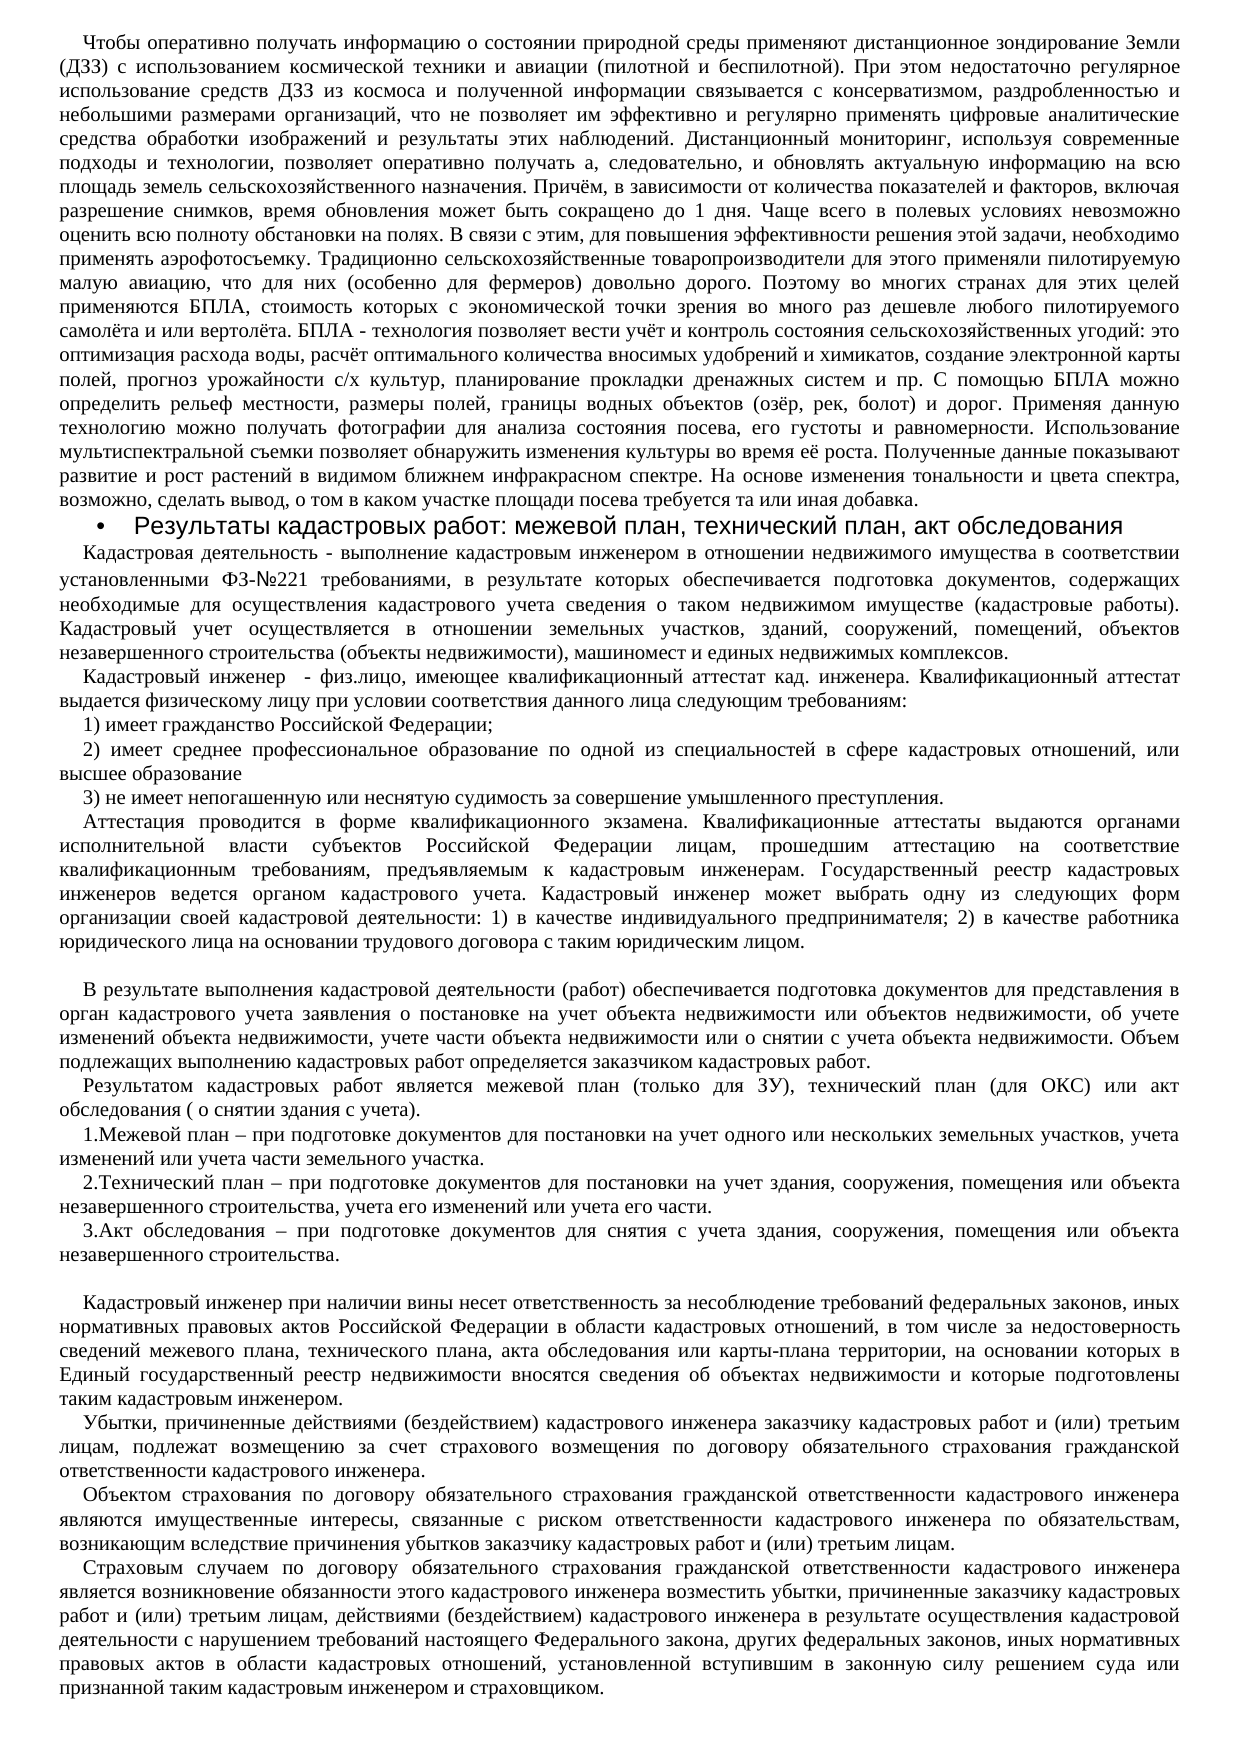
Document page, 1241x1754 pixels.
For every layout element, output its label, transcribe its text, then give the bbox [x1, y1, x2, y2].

text 3) не имеет непогашенную или неснятую судимость за совершение умышленного преступления. [59, 784, 1181, 809]
text Кадастровый инженер - физ.лицо, имеющее квалификационный аттестат кад. инженера. Квалификационный аттестат выдается физическому лицу при условии соответствия данного лица следующим требованиям: [59, 664, 1181, 712]
text В результате выполнения кадастровой деятельности (работ) обеспечивается подготовка документов для представления в орган кадастрового учета заявления о постановке на учет объекта недвижимости или объектов недвижимости, об учете изменений объекта недвижимости, учете части объекта недвижимости или о снятии с учета объекта недвижимости. Объем подлежащих выполнению кадастровых работ определяется заказчиком кадастровых работ. [59, 977, 1181, 1073]
text 2) имеет среднее профессиональное образование по одной из специальностей в сфере кадастровых отношений, или высшее образование [59, 736, 1181, 784]
text Чтобы оперативно получать информацию о состоянии природной среды применяют дистанционное зондирование Земли (ДЗЗ) с использованием космической техники и авиации (пилотной и беспилотной). При этом недостаточно регулярное использование средств ДЗЗ из космоса и полученной информации связывается с консерватизмом, раздробленностью и небольшими размерами организаций, что не позволяет им эффективно и регулярно применять цифровые аналитические средства обработки изображений и результаты этих наблюдений. Дистанционный мониторинг, используя современные подходы и технологии, позволяет оперативно получать а, следовательно, и обновлять актуальную информацию на всю площадь земель сельскохозяйственного назначения. Причём, в зависимости от количества показателей и факторов, включая разрешение снимков, время обновления может быть сокращено до 1 дня. Чаще всего в полевых условиях невозможно оценить всю полноту обстановки на полях. В связи с этим, для повышения эффективности решения этой задачи, необходимо применять аэрофотосъемку. Традиционно сельскохозяйственные товаропроизводители для этого применяли пилотируемую малую авиацию, что для них (особенно для фермеров) довольно дорого. Поэтому во многих странах для этих целей применяются БПЛА, стоимость которых с экономической точки зрения во много раз дешевле любого пилотируемого самолёта и или вертолёта. БПЛА - технология позволяет вести учёт и контроль состояния сельскохозяйственных угодий: это оптимизация расхода воды, расчёт оптимального количества вносимых удобрений и химикатов, создание электронной карты полей, прогноз урожайности с/х культур, планирование прокладки дренажных систем и пр. С помощью БПЛА можно определить рельеф местности, размеры полей, границы водных объектов (озёр, рек, болот) и дорог. Применяя данную технологию можно получать фотографии для анализа состояния посева, его густоты и равномерности. Использование мультиспектральной съемки позволяет обнаружить изменения культуры во время её роста. Полученные данные показывают развитие и рост растений в видимом ближнем инфракрасном спектре. На основе изменения тональности и цвета спектра, возможно, сделать вывод, о том в каком участке площади посева требуется та или иная добавка. [59, 29, 1181, 511]
text Объектом страхования по договору обязательного страхования гражданской ответственности кадастрового инженера являются имущественные интересы, связанные с риском ответственности кадастрового инженера по обязательствам, возникающим вследствие причинения убытков заказчику кадастровых работ и (или) третьим лицам. [59, 1482, 1181, 1554]
text 2.Технический план – при подготовке документов для постановки на учет здания, сооружения, помещения или объекта незавершенного строительства, учета его изменений или учета его части. [59, 1169, 1181, 1218]
text Страховым случаем по договору обязательного страхования гражданской ответственности кадастрового инженера является возникновение обязанности этого кадастрового инженера возместить убытки, причиненные заказчику кадастровых работ и (или) третьим лицам, действиями (бездействием) кадастрового инженера в результате осуществления кадастровой деятельности с нарушением требований настоящего Федерального закона, других федеральных законов, иных нормативных правовых актов в области кадастровых отношений, установленной вступившим в законную силу решением суда или признанной таким кадастровым инженером и страховщиком. [59, 1554, 1181, 1699]
text 3.Акт обследования – при подготовке документов для снятия с учета здания, сооружения, помещения или объекта незавершенного строительства. [59, 1218, 1181, 1266]
text Аттестация проводится в форме квалификационного экзамена. Квалификационные аттестаты выдаются органами исполнительной власти субъектов Российской Федерации лицам, прошедшим аттестацию на соответствие квалификационным требованиям, предъявляемым к кадастровым инженерам. Государственный реестр кадастровых инженеров ведется органом кадастрового учета. Кадастровый инженер может выбрать одну из следующих форм организации своей кадастровой деятельности: 1) в качестве индивидуального предпринимателя; 2) в качестве работника юридического лица на основании трудового договора с таким юридическим лицом. [59, 809, 1181, 953]
text 1.Межевой план – при подготовке документов для постановки на учет одного или нескольких земельных участков, учета изменений или учета части земельного участка. [59, 1121, 1181, 1169]
list Результаты кадастровых работ: межевой план, технический план, акт обследования [96, 511, 1181, 539]
text Убытки, причиненные действиями (бездействием) кадастрового инженера заказчику кадастровых работ и (или) третьим лицам, подлежат возмещению за счет страхового возмещения по договору обязательного страхования гражданской ответственности кадастрового инженера. [59, 1410, 1181, 1482]
text Результатом кадастровых работ является межевой план (только для ЗУ), технический план (для ОКС) или акт обследования ( о снятии здания с учета). [59, 1073, 1181, 1121]
text 1) имеет гражданство Российской Федерации; [59, 712, 1181, 736]
text Кадастровая деятельность - выполнение кадастровым инженером в отношении недвижимого имущества в соответствии установленными ФЗ-№221 требованиями, в результате которых обеспечивается подготовка документов, содержащих необходимые для осуществления кадастрового учета сведения о таком недвижимом имуществе (кадастровые работы). Кадастровый учет осуществляется в отношении земельных участков, зданий, сооружений, помещений, объектов незавершенного строительства (объекты недвижимости), машиномест и единых недвижимых комплексов. [59, 539, 1181, 664]
text Кадастровый инженер при наличии вины несет ответственность за несоблюдение требований федеральных законов, иных нормативных правовых актов Российской Федерации в области кадастровых отношений, в том числе за недостоверность сведений межевого плана, технического плана, акта обследования или карты-плана территории, на основании которых в Единый государственный реестр недвижимости вносятся сведения об объектах недвижимости и которые подготовлены таким кадастровым инженером. [59, 1290, 1181, 1410]
